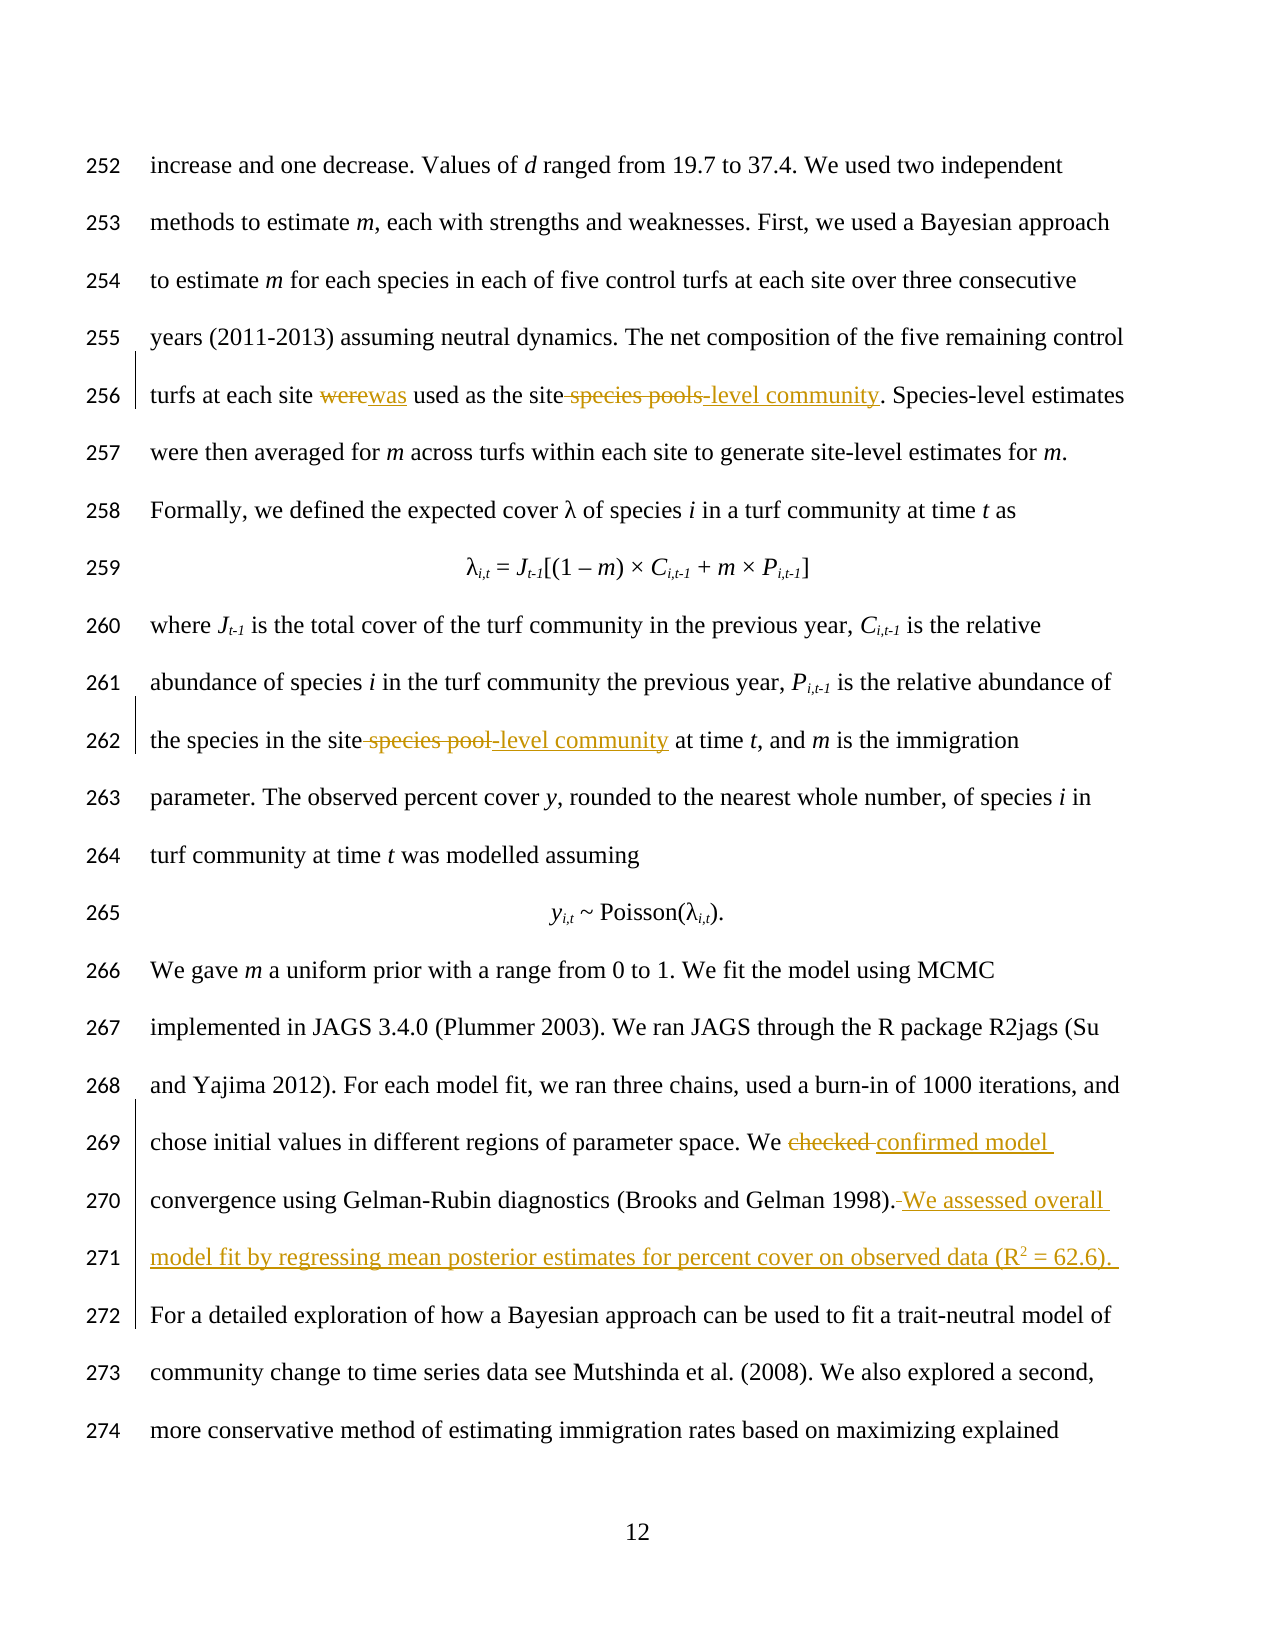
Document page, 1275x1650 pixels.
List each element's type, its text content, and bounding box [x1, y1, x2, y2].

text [150, 150, 1125, 524]
text yi,t ~ Poisson(λi,t). [150, 897, 1125, 926]
text where Jt-1 is the total cover of the turf community in the previous year, Ci,t-1 is the relative abundance of species i in the turf community the previous year, Pi,t-1 is the relative abundance of the species in the site at time t, and m is the immigration parameter. The observed percent cover y, rounded to the nearest whole number, of species i in turf community at time t was modelled assuming [150, 610, 1125, 869]
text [150, 955, 1125, 1444]
text λi,t = Jt-1[(1 – m) × Ci,t-1 + m × Pi,t-1] [150, 552, 1125, 581]
